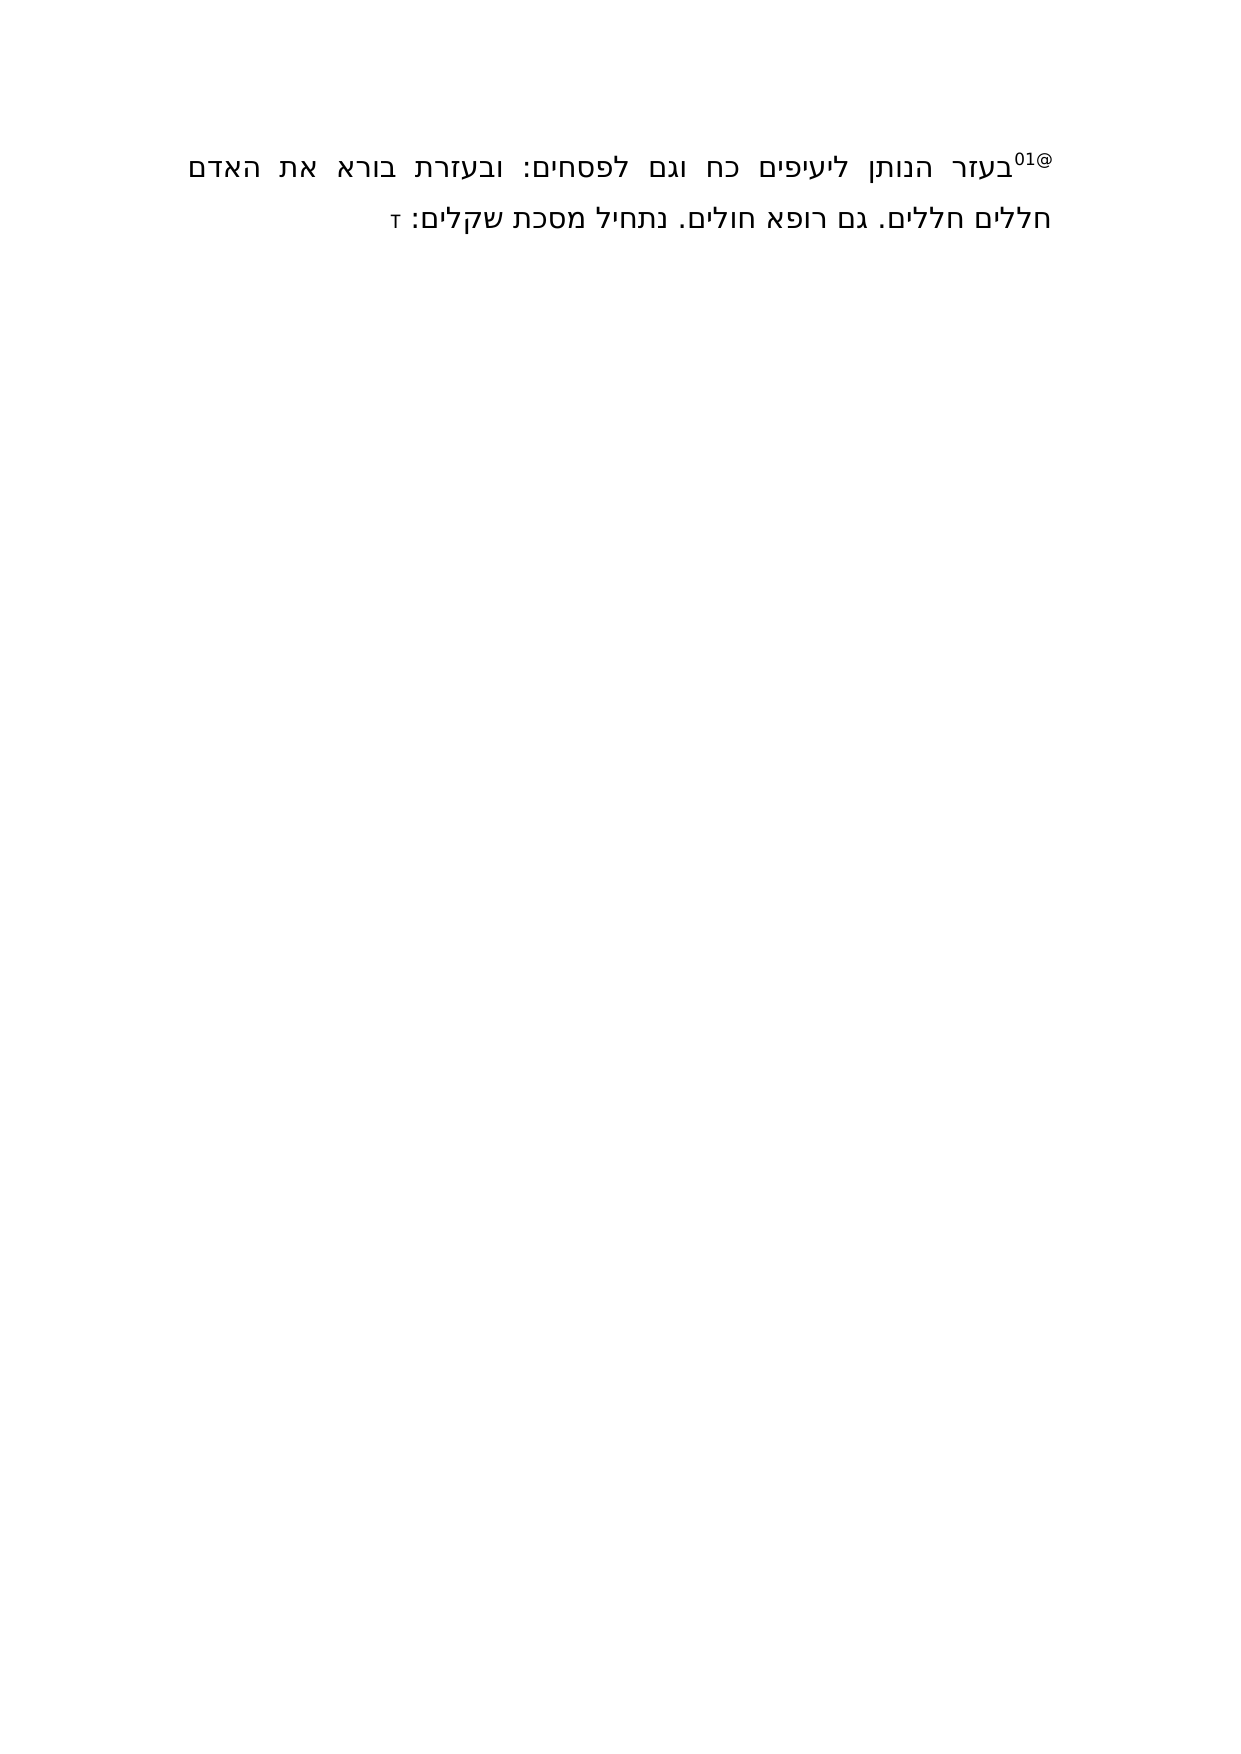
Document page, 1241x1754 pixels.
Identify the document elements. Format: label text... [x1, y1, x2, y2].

text @01בעזר הנותן ליעיפים כח וגם לפסחים: ובעזרת בורא את האדם חללים חללים. גם רופא חולים. נתחיל מסכת שקלים: T [187, 150, 1053, 235]
